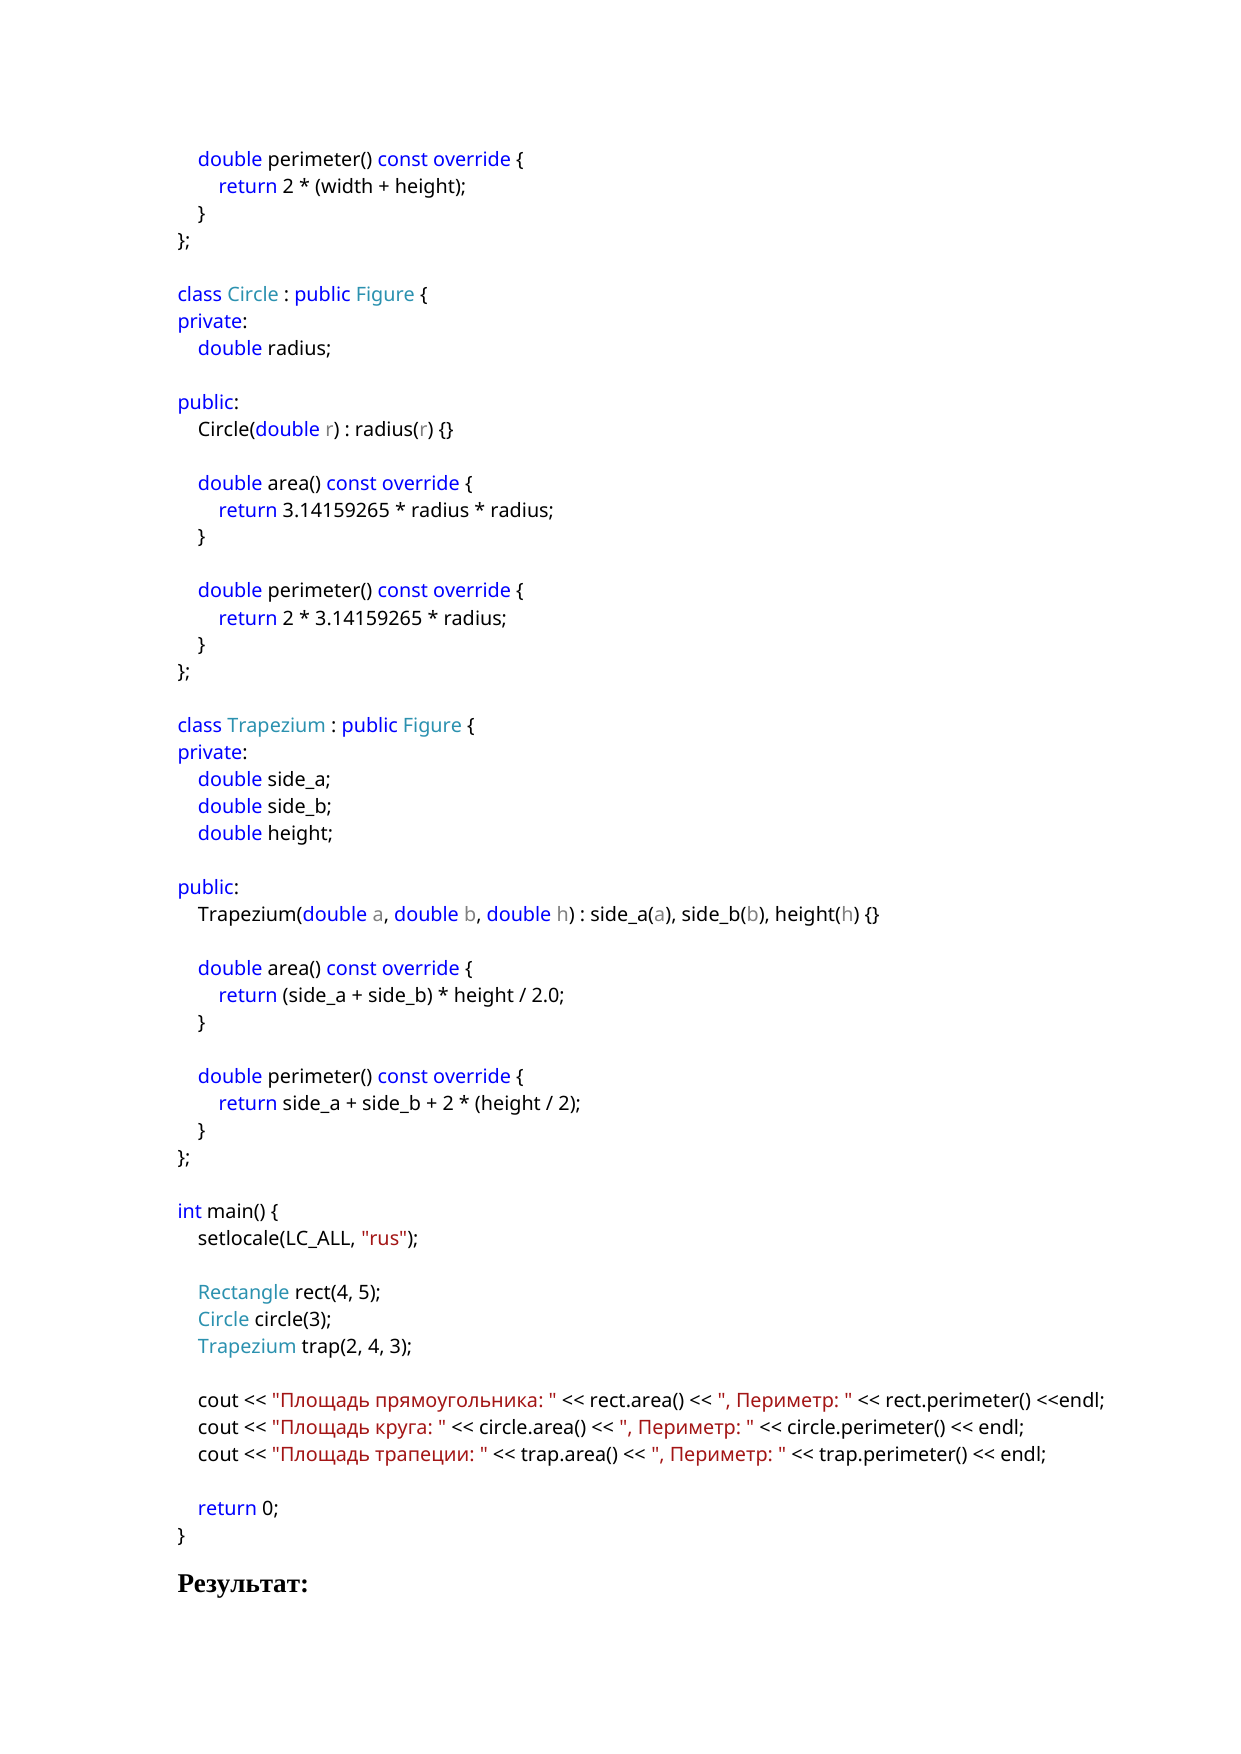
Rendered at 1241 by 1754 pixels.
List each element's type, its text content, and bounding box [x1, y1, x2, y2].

text Trapezium(double a, double b, double h) : side_a(a), side_b(b), height(h) {} [177, 901, 1152, 927]
text Circle circle(3); [177, 1305, 1152, 1332]
text } [177, 631, 1152, 658]
text private: [177, 307, 1152, 334]
text Результат: [177, 1567, 1152, 1598]
text return side_a + side_b + 2 * (height / 2); [177, 1089, 1152, 1116]
text Trapezium trap(2, 4, 3); [177, 1332, 1152, 1359]
text double perimeter() const override { [177, 1062, 1152, 1089]
text double perimeter() const override { [177, 577, 1152, 604]
text double side_b; [177, 793, 1152, 819]
text public: [177, 388, 1152, 415]
text setlocale(LC_ALL, "rus"); [177, 1224, 1152, 1251]
text return 0; [177, 1494, 1152, 1521]
text public: [177, 873, 1152, 901]
text double area() const override { [177, 469, 1152, 496]
text return 3.14159265 * radius * radius; [177, 496, 1152, 523]
text double height; [177, 819, 1152, 847]
text class Trapezium : public Figure { [177, 712, 1152, 739]
text }; [177, 1143, 1152, 1170]
text Circle(double r) : radius(r) {} [177, 415, 1152, 442]
text double radius; [177, 334, 1152, 361]
text cout << "Площадь прямоугольника: " << rect.area() << ", Периметр: " << rect.perimeter() <<endl; [177, 1386, 1152, 1413]
text }; [177, 658, 1152, 685]
text } [177, 1008, 1152, 1035]
text return 2 * (width + height); [177, 172, 1152, 199]
text int main() { [177, 1197, 1152, 1224]
text Rectangle rect(4, 5); [177, 1278, 1152, 1305]
text cout << "Площадь круга: " << circle.area() << ", Периметр: " << circle.perimeter() << endl; [177, 1413, 1152, 1440]
text private: [177, 739, 1152, 766]
text } [177, 1116, 1152, 1143]
text }; [177, 226, 1152, 253]
text cout << "Площадь трапеции: " << trap.area() << ", Периметр: " << trap.perimeter() << endl; [177, 1440, 1152, 1467]
text } [177, 199, 1152, 226]
text double side_a; [177, 766, 1152, 793]
text } [177, 523, 1152, 550]
text double perimeter() const override { [177, 145, 1152, 172]
text class Circle : public Figure { [177, 280, 1152, 307]
text return 2 * 3.14159265 * radius; [177, 604, 1152, 631]
text return (side_a + side_b) * height / 2.0; [177, 981, 1152, 1008]
text } [177, 1521, 1152, 1548]
text double area() const override { [177, 954, 1152, 981]
